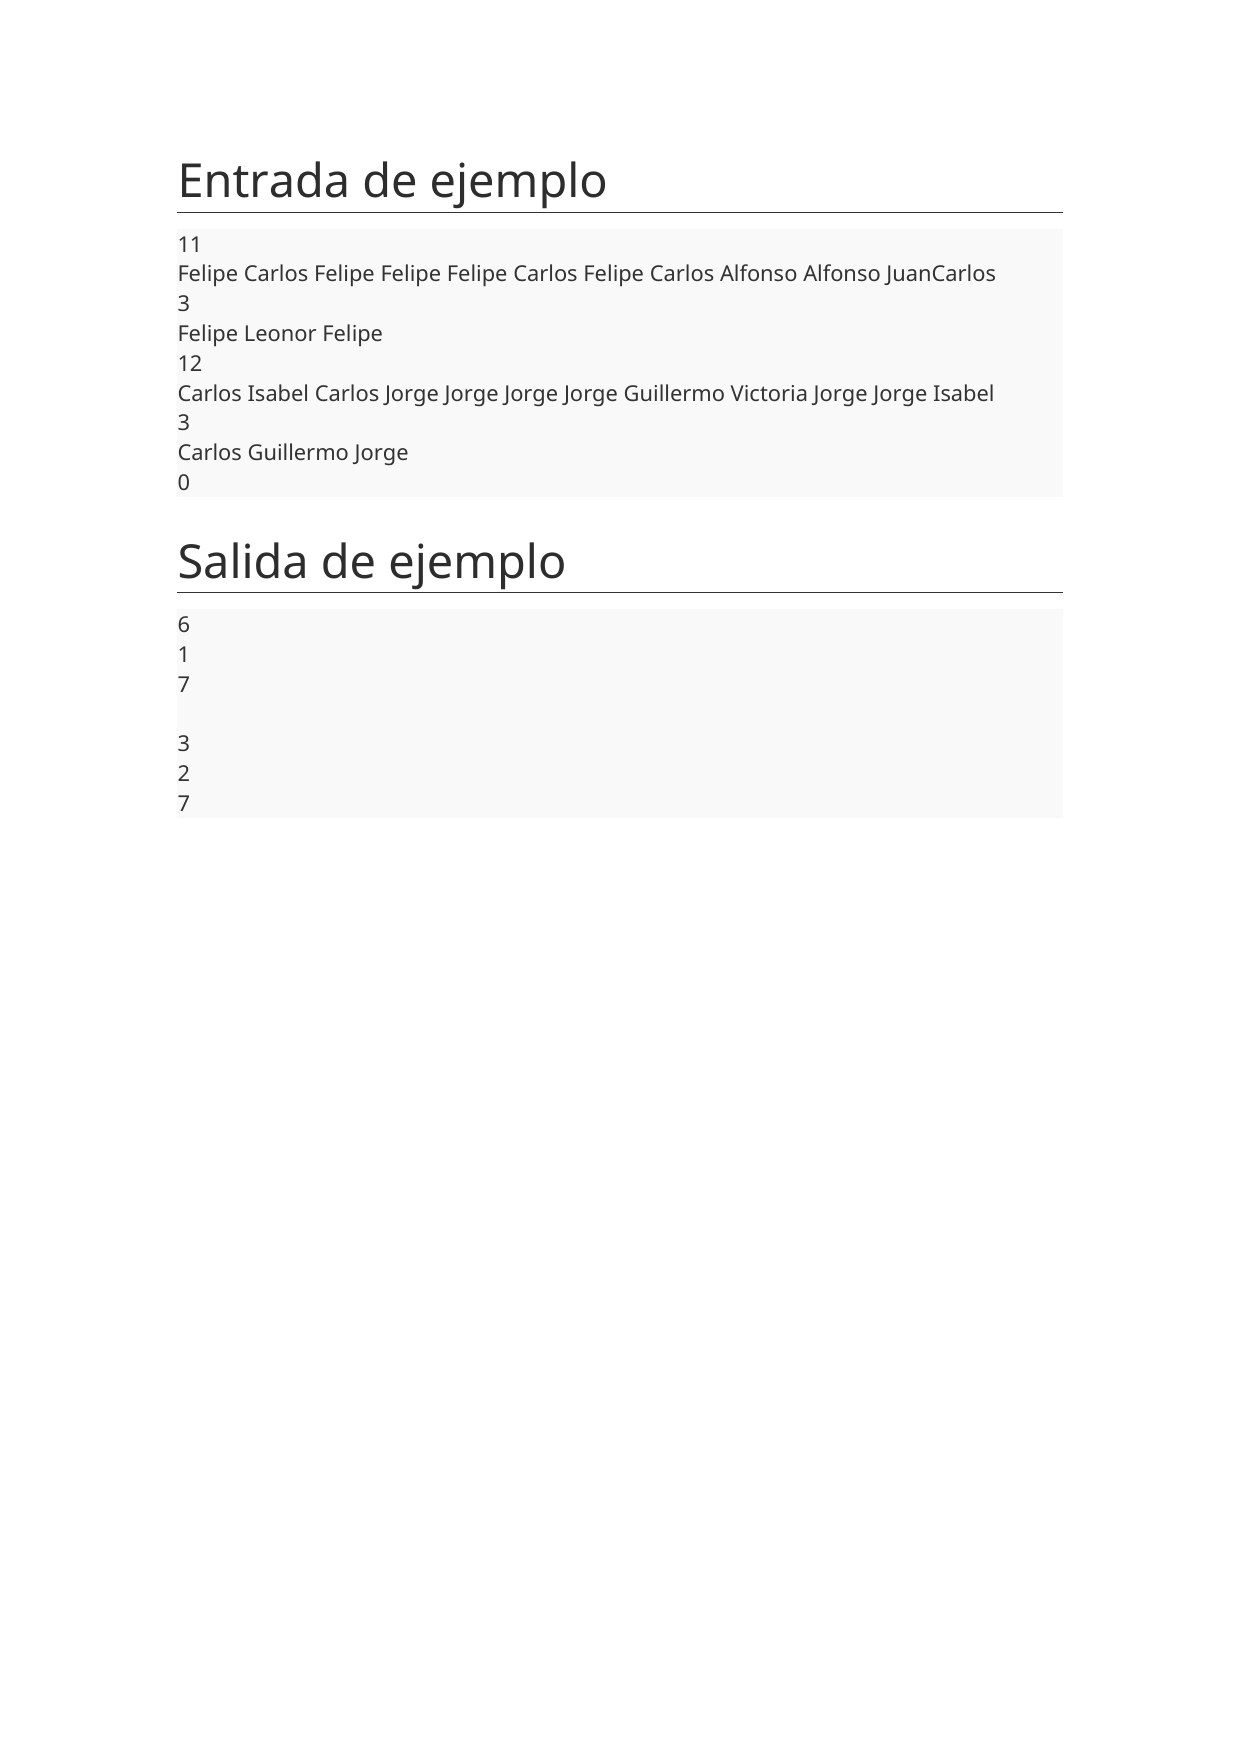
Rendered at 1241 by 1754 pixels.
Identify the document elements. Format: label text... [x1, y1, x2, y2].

text Carlos Isabel Carlos Jorge Jorge Jorge Jorge Guillermo Victoria Jorge Jorge Isabel [177, 378, 1063, 407]
text 12 [177, 348, 1063, 378]
text 6 [177, 609, 1063, 639]
text 0 [177, 467, 1063, 497]
text Felipe Leonor Felipe [177, 318, 1063, 348]
text Entrada de ejemplo [177, 148, 1063, 212]
text Felipe Carlos Felipe Felipe Felipe Carlos Felipe Carlos Alfonso Alfonso JuanCarlos [177, 258, 1063, 288]
text 3 [177, 728, 1063, 758]
text 11 [177, 229, 1063, 258]
text Carlos Guillermo Jorge [177, 437, 1063, 467]
text Salida de ejemplo [177, 528, 1063, 592]
text 3 [177, 288, 1063, 318]
text 7 [177, 669, 1063, 698]
text 2 [177, 758, 1063, 788]
text 3 [177, 407, 1063, 437]
text 1 [177, 639, 1063, 669]
text 7 [177, 788, 1063, 818]
